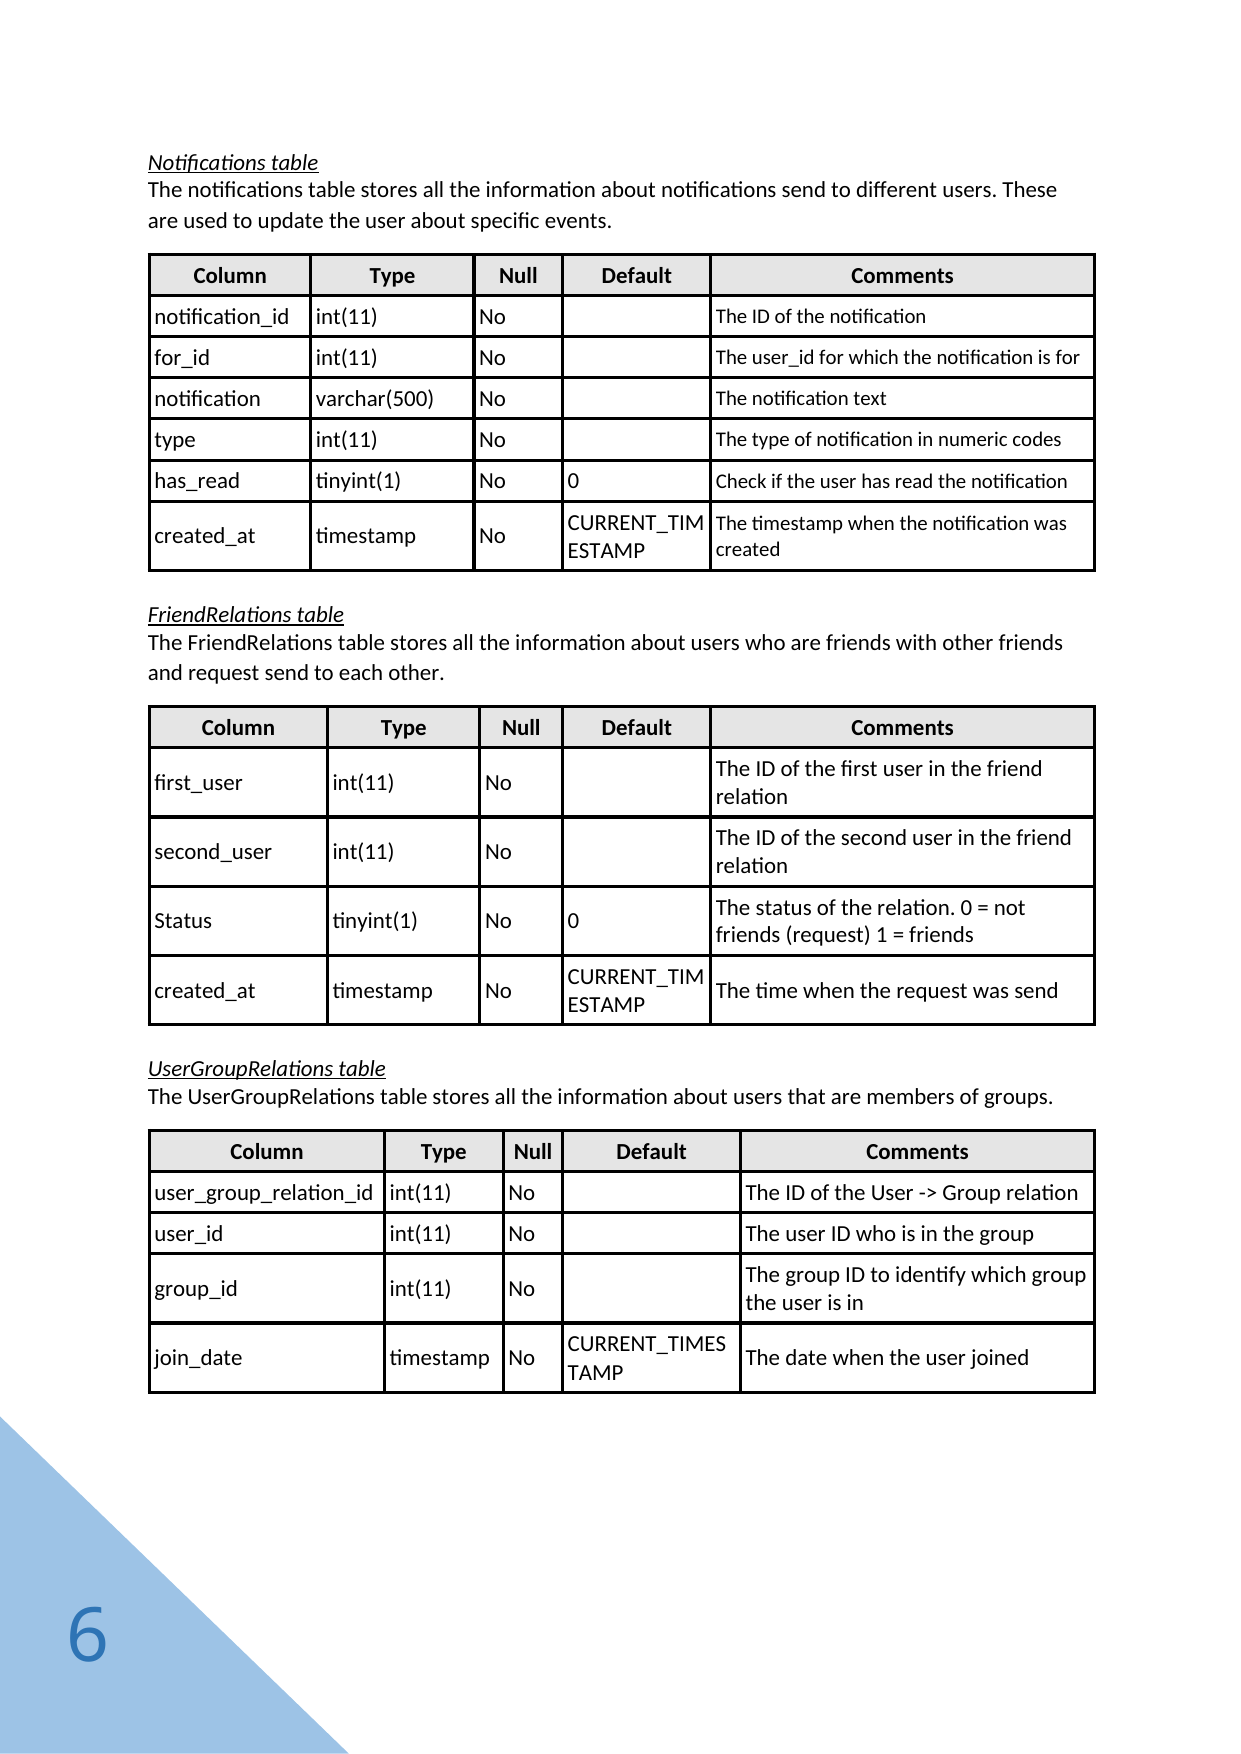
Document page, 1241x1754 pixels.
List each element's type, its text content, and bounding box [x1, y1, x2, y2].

table_cell The group ID to identify which group the user is in [742, 1255, 1093, 1321]
table_header Null [505, 1132, 561, 1170]
table_header Default [564, 708, 709, 746]
table_cell created_at [151, 957, 326, 1023]
table_cell The notification text [712, 379, 1093, 417]
table_cell CURRENT_TIMESTAMP [564, 1325, 739, 1391]
table_header Default [564, 256, 709, 294]
table_cell No [481, 957, 561, 1023]
table_cell No [505, 1214, 561, 1252]
table_cell No [476, 420, 561, 458]
table_cell notification_id [151, 297, 309, 335]
table_cell The user_id for which the notification is for [712, 338, 1093, 376]
text The notifications table stores all the information about notifications send to different users. These are used to update the user about specific events. [148, 176, 1093, 234]
table_cell The type of notification in numeric codes [712, 420, 1093, 458]
table_cell No [476, 338, 561, 376]
table_cell int(11) [329, 819, 478, 884]
table_cell notification [151, 379, 309, 417]
table_cell No [481, 819, 561, 884]
table_cell [564, 338, 709, 376]
table_cell Status [151, 888, 326, 954]
table_cell tinyint(1) [312, 462, 472, 499]
table_header Column [151, 256, 309, 294]
table_cell The status of the relation. 0 = not friends (request) 1 = friends [712, 888, 1093, 954]
table_cell group_id [151, 1255, 383, 1321]
table_cell The time when the request was send [712, 957, 1093, 1023]
table_cell user_group_relation_id [151, 1173, 383, 1211]
table_cell [564, 379, 709, 417]
table_cell The timestamp when the notification was created [712, 503, 1093, 569]
table_cell int(11) [312, 297, 472, 335]
table_cell int(11) [386, 1173, 502, 1211]
table_cell No [481, 888, 561, 954]
table_cell for_id [151, 338, 309, 376]
table_header Comments [742, 1132, 1093, 1170]
table_cell The date when the user joined [742, 1325, 1093, 1391]
table_cell int(11) [312, 338, 472, 376]
table_cell timestamp [386, 1325, 502, 1391]
table_cell No [481, 749, 561, 815]
table_cell No [476, 503, 561, 569]
table_header Type [329, 708, 478, 746]
table_header Column [151, 708, 326, 746]
table_cell int(11) [312, 420, 472, 458]
table_header Type [386, 1132, 502, 1170]
table_cell No [505, 1255, 561, 1321]
table_cell The ID of the second user in the friend relation [712, 819, 1093, 884]
table_cell timestamp [329, 957, 478, 1023]
table_header Comments [712, 708, 1093, 746]
table_cell [564, 420, 709, 458]
table_cell The ID of the notification [712, 297, 1093, 335]
table_cell No [476, 462, 561, 499]
text The FriendRelations table stores all the information about users who are friends with other friends and request send to each other. [148, 628, 1093, 686]
table_cell [564, 1173, 739, 1211]
table_cell user_id [151, 1214, 383, 1252]
table_cell int(11) [329, 749, 478, 815]
table_cell varchar(500) [312, 379, 472, 417]
text FriendRelations table [148, 572, 1093, 628]
table_cell [564, 297, 709, 335]
text UserGroupRelations table [148, 1026, 1093, 1082]
table_cell [564, 819, 709, 884]
table_cell No [476, 379, 561, 417]
table_header Comments [712, 256, 1093, 294]
table_cell int(11) [386, 1255, 502, 1321]
table_cell created_at [151, 503, 309, 569]
table_cell 0 [564, 462, 709, 499]
table_cell The user ID who is in the group [742, 1214, 1093, 1252]
table_cell Check if the user has read the notification [712, 462, 1093, 499]
table_cell [564, 1255, 739, 1321]
table_cell tinyint(1) [329, 888, 478, 954]
table_cell 0 [564, 888, 709, 954]
table_cell type [151, 420, 309, 458]
table_cell [564, 1214, 739, 1252]
table_cell has_read [151, 462, 309, 499]
table_cell timestamp [312, 503, 472, 569]
table_header Type [312, 256, 472, 294]
table_cell No [505, 1325, 561, 1391]
table_header Column [151, 1132, 383, 1170]
text The UserGroupRelations table stores all the information about users that are members of groups. [148, 1082, 1093, 1110]
table_cell No [505, 1173, 561, 1211]
table_cell [564, 749, 709, 815]
table_cell The ID of the first user in the friend relation [712, 749, 1093, 815]
table_cell first_user [151, 749, 326, 815]
table_cell second_user [151, 819, 326, 884]
table_header Null [481, 708, 561, 746]
table_cell No [476, 297, 561, 335]
table_cell join_date [151, 1325, 383, 1391]
table_header Default [564, 1132, 739, 1170]
table_cell CURRENT_TIMESTAMP [564, 957, 709, 1023]
table_cell CURRENT_TIMESTAMP [564, 503, 709, 569]
table_header Null [476, 256, 561, 294]
table_cell int(11) [386, 1214, 502, 1252]
text Notifications table [148, 148, 1093, 176]
table_cell The ID of the User -> Group relation [742, 1173, 1093, 1211]
